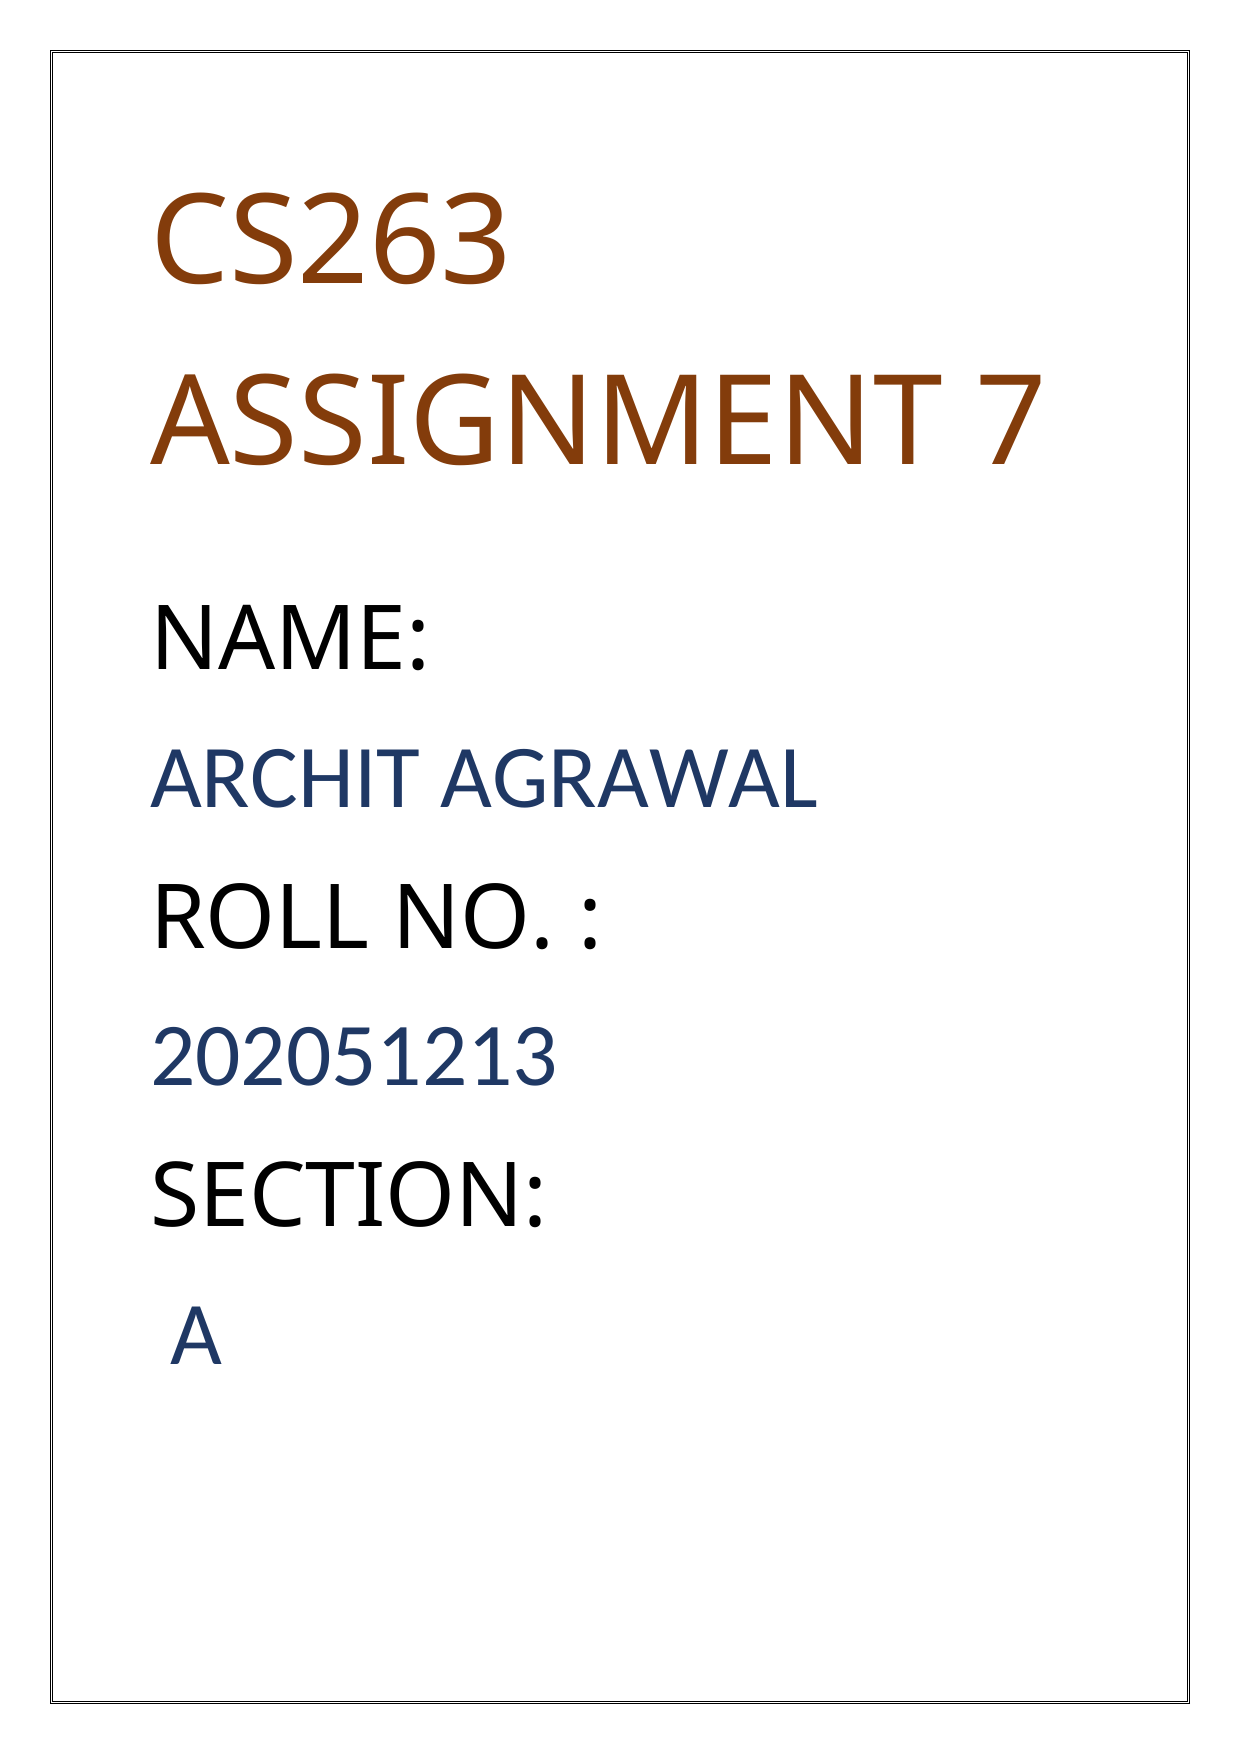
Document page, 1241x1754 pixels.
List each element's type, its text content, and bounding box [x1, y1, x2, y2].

text SECTION: [150, 1131, 1090, 1253]
text ROLL NO. : [150, 853, 1090, 974]
text 202051213 [150, 998, 1090, 1108]
text ARCHIT AGRAWAL [150, 720, 1090, 829]
text CS263 ASSIGNMENT 7 [150, 150, 1090, 501]
text A [150, 1277, 1090, 1386]
text NAME: [150, 574, 1090, 696]
